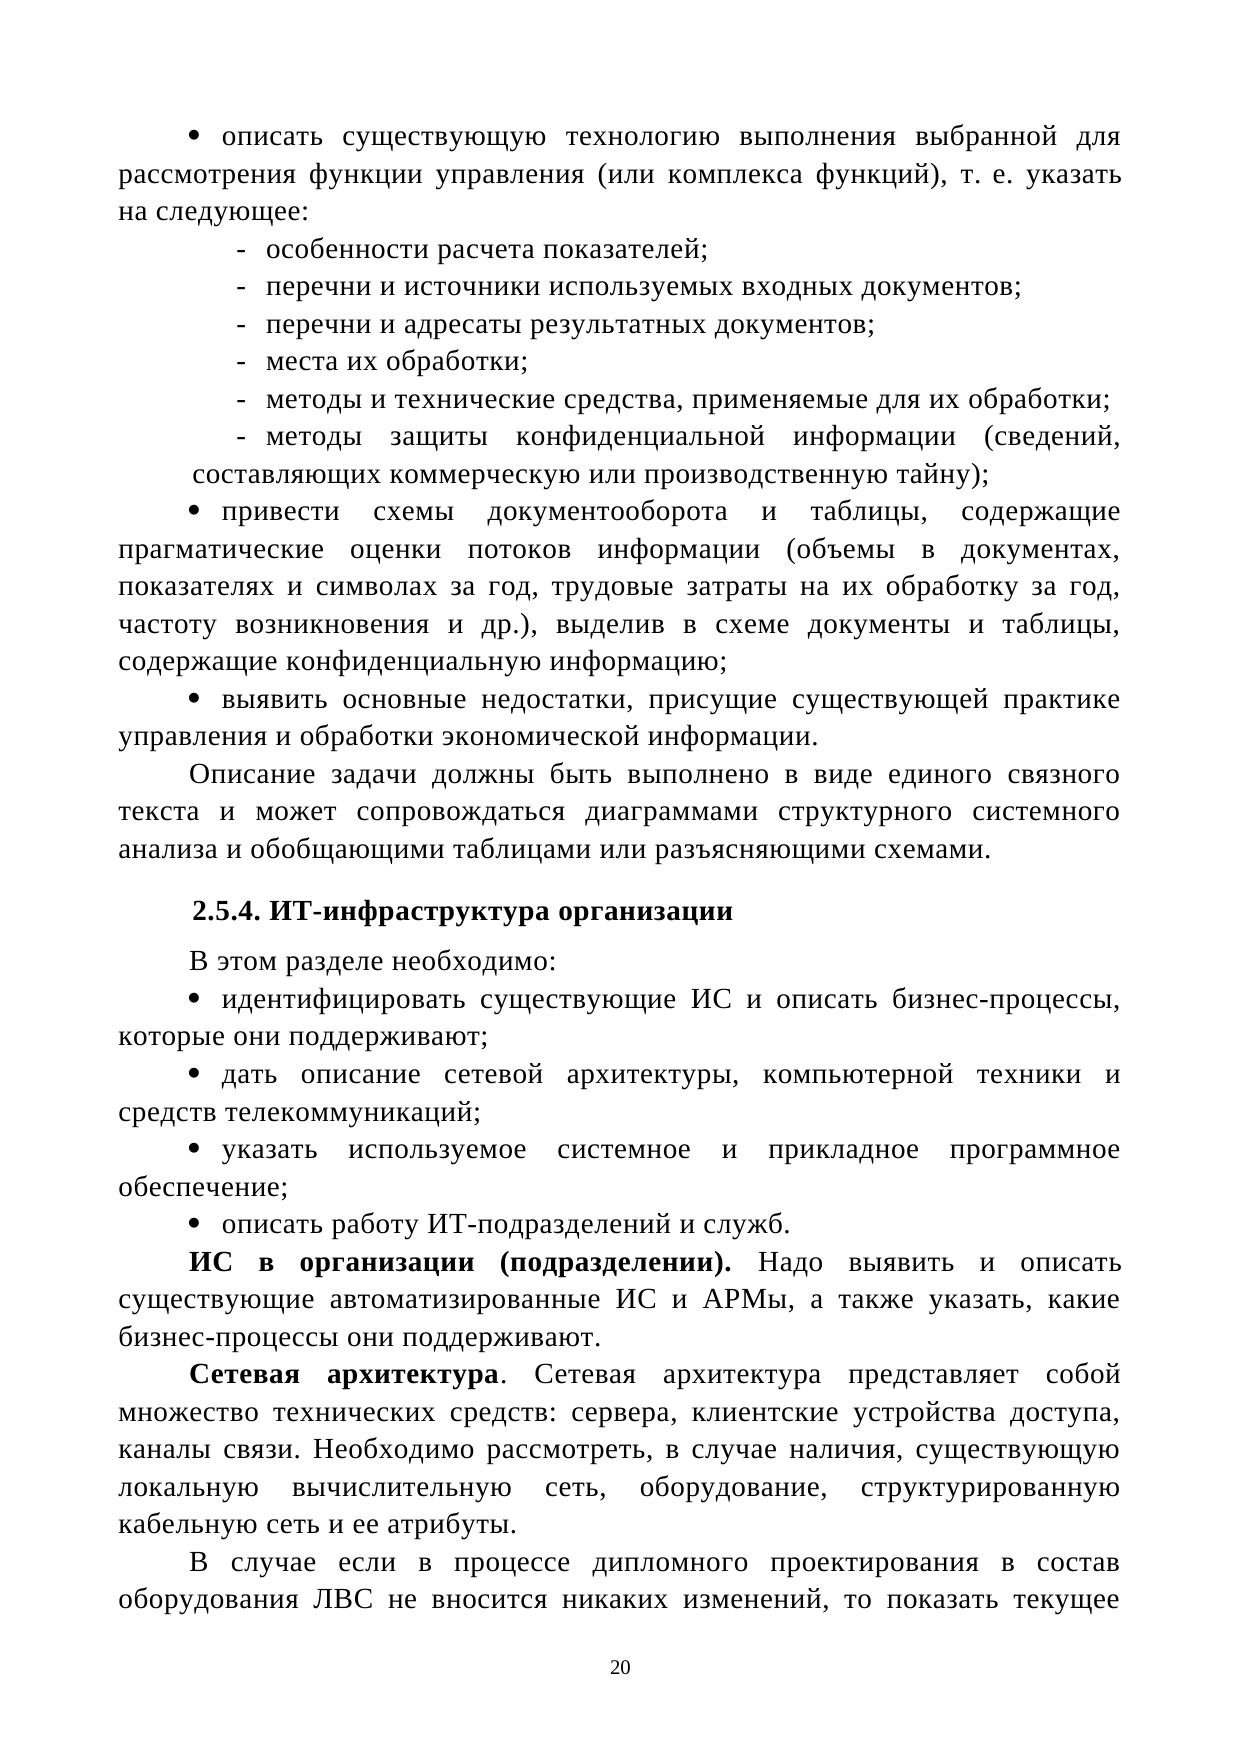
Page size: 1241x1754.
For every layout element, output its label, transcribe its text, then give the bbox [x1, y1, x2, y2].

text 2.5.4. ИТ-инфраструктура организации [192, 893, 1122, 927]
text Сетевая архитектура. Сетевая архитектура представляет собой множество технических средств: сервера, клиентские устройства доступа, каналы связи. Необходимо рассмотреть, в случае наличия, существующую локальную вычислительную сеть, оборудование, структурированную кабельную сеть и ее атрибуты. [118, 1356, 1122, 1540]
text Описание задачи должны быть выполнено в виде единого связного текста и может сопровождаться диаграммами структурного системного анализа и обобщающими таблицами или разъясняющими схемами. [118, 756, 1122, 864]
list привести схемы документооборота и таблицы, содержащие прагматические оценки потоков информации (объемы в документах, показателях и символах за год, трудовые затраты на их обработку за год, частоту возникновения и др.), выделив в схеме документы и таблицы, содержащие конфиденциальную информацию; [118, 493, 1122, 677]
list выявить основные недостатки, присущие существующей практике управления и обработки экономической информации. [118, 681, 1122, 752]
list методы защиты конфиденциальной информации (сведений, составляющих коммерческую или производственную тайну); [192, 418, 1122, 489]
list описать работу ИТ-подразделений и служб. [118, 1206, 1122, 1240]
text В этом разделе необходимо: [118, 943, 1122, 977]
list особенности расчета показателей; [192, 231, 1122, 264]
list перечни и источники используемых входных документов; [192, 268, 1122, 302]
list перечни и адресаты результатных документов; [192, 306, 1122, 339]
list идентифицировать существующие ИС и описать бизнес-процессы, которые они поддерживают; [118, 981, 1122, 1052]
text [118, 1544, 1122, 1615]
text ИС в организации (подразделении). Надо выявить и описать существующие автоматизированные ИС и АРМы, а также указать, какие бизнес-процессы они поддерживают. [118, 1244, 1122, 1352]
list описать существующую технологию выполнения выбранной для рассмотрения функции управления (или комплекса функций), т. е. указать на следующее: [118, 118, 1122, 227]
list дать описание сетевой архитектуры, компьютерной техники и средств телекоммуникаций; [118, 1056, 1122, 1127]
list указать используемое системное и прикладное программное обеспечение; [118, 1131, 1122, 1202]
list методы и технические средства, применяемые для их обработки; [192, 381, 1122, 414]
list места их обработки; [192, 343, 1122, 377]
